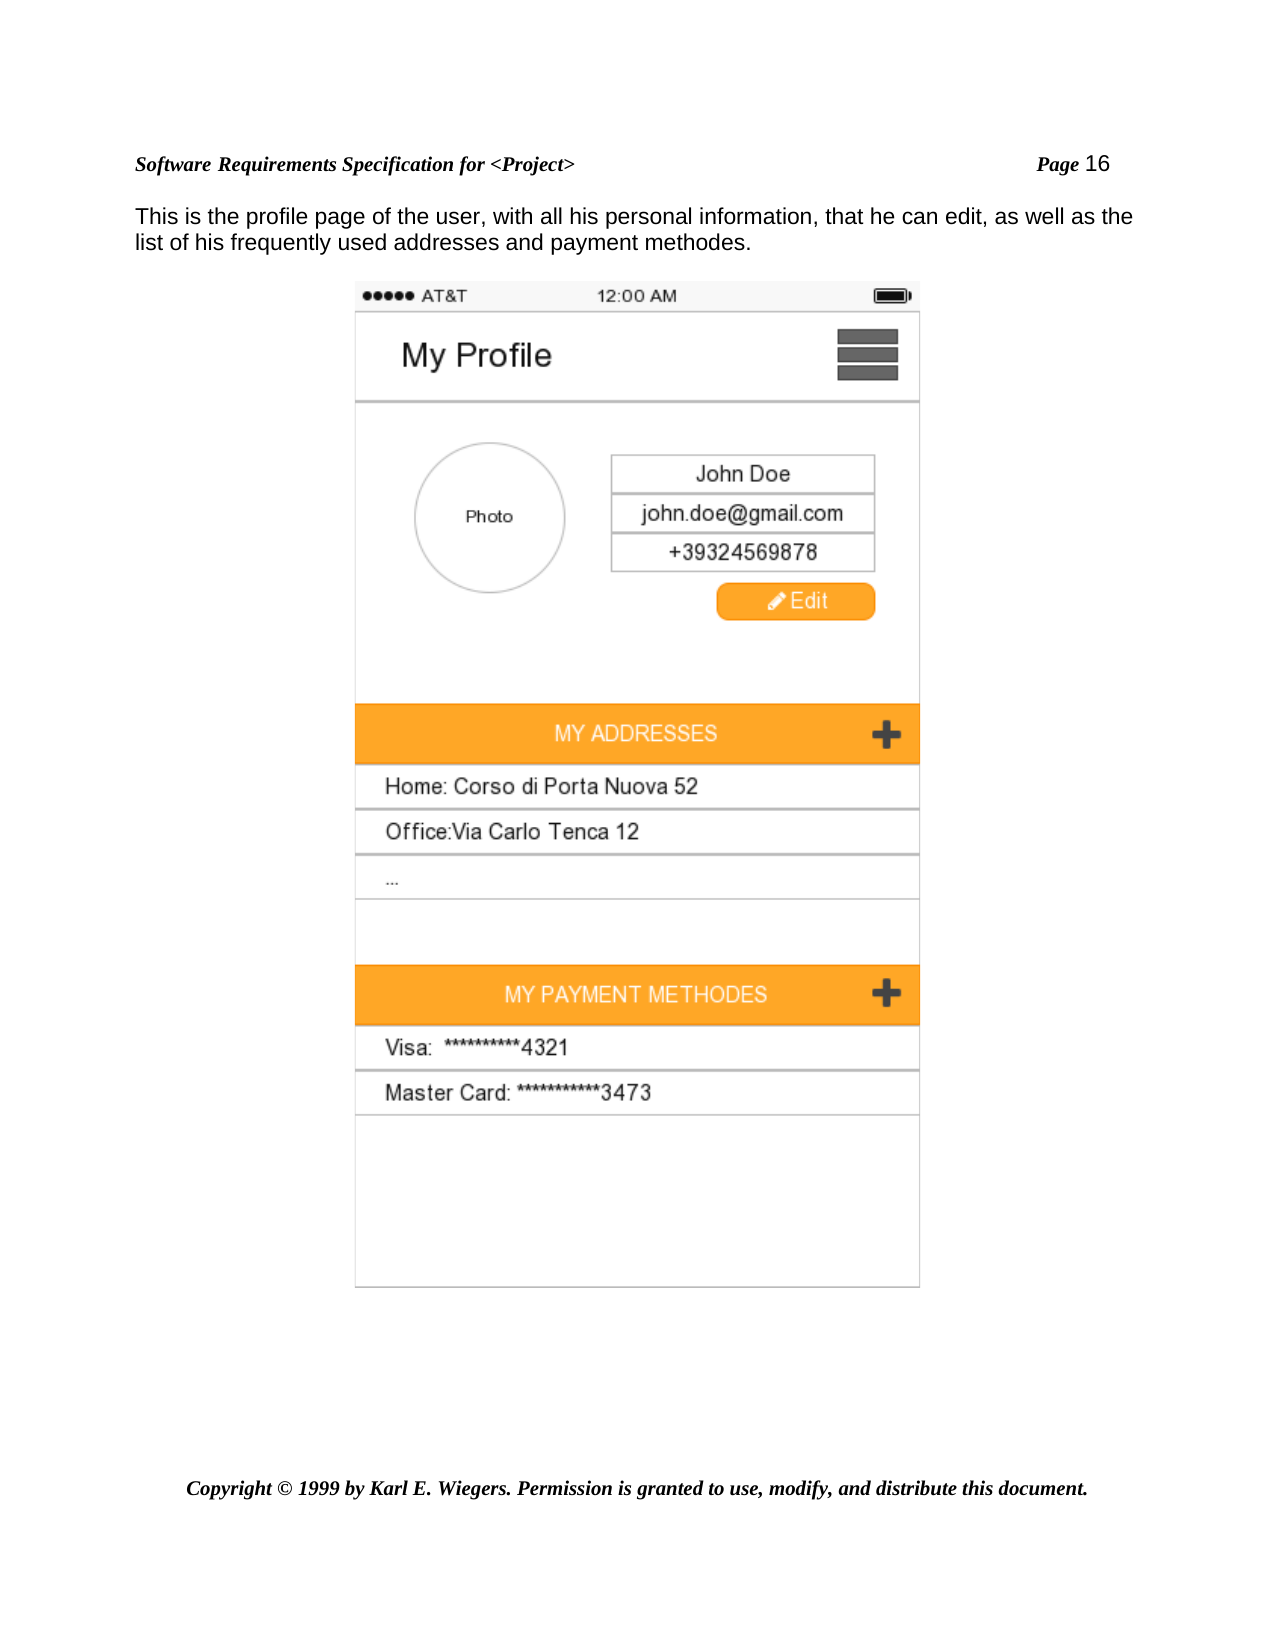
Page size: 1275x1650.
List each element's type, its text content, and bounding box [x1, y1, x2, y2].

picture [354, 281, 921, 1288]
text This is the profile page of the user, with all his personal information, that he can edit, as well as the list of his frequently used addresses and payment methodes. [135, 203, 1140, 255]
